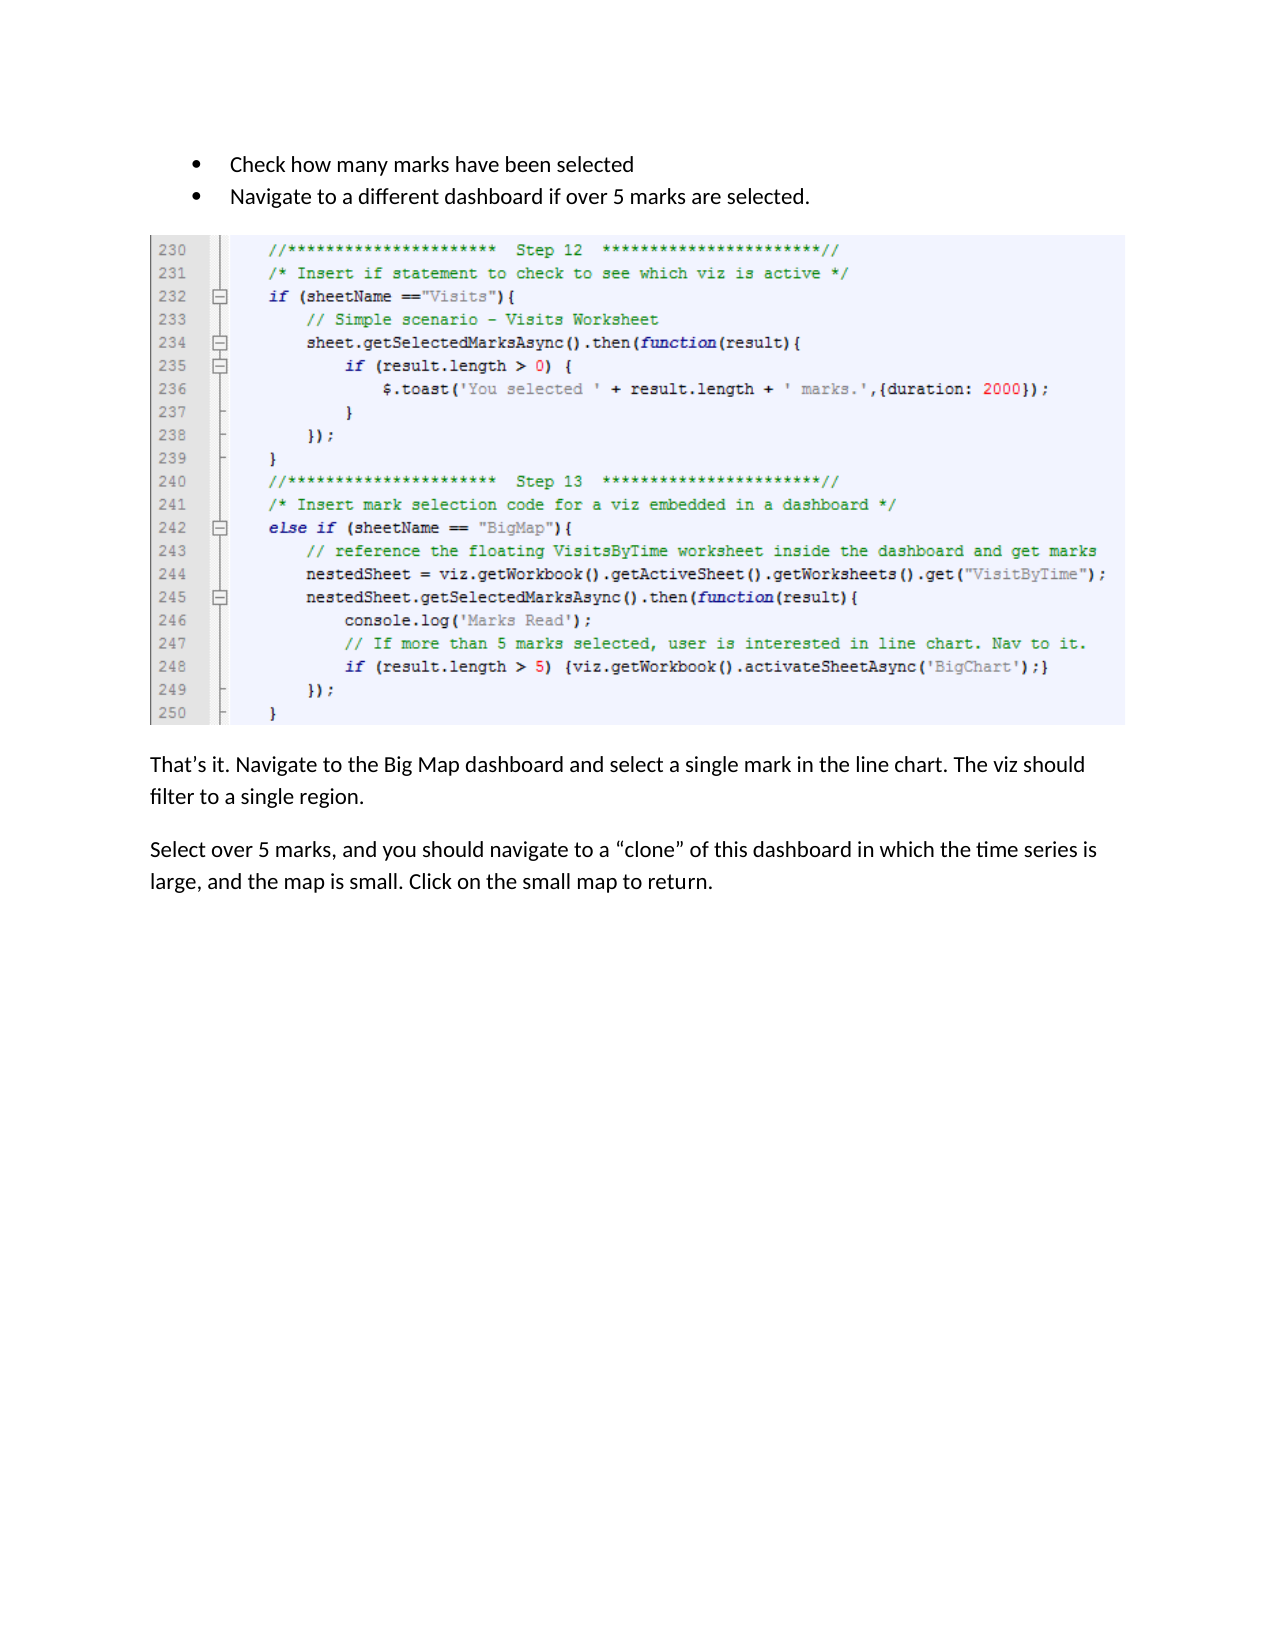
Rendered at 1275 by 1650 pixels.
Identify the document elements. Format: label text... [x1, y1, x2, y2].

list Navigate to a different dashboard if over 5 marks are selected. [192, 182, 1125, 210]
list Check how many marks have been selected [192, 150, 1125, 178]
picture [150, 235, 1125, 725]
text That’s it. Navigate to the Big Map dashboard and select a single mark in the line chart. The viz should filter to a single region. [150, 750, 1125, 810]
text Select over 5 marks, and you should navigate to a “clone” of this dashboard in which the time series is large, and the map is small. Click on the small map to return. [150, 835, 1125, 895]
